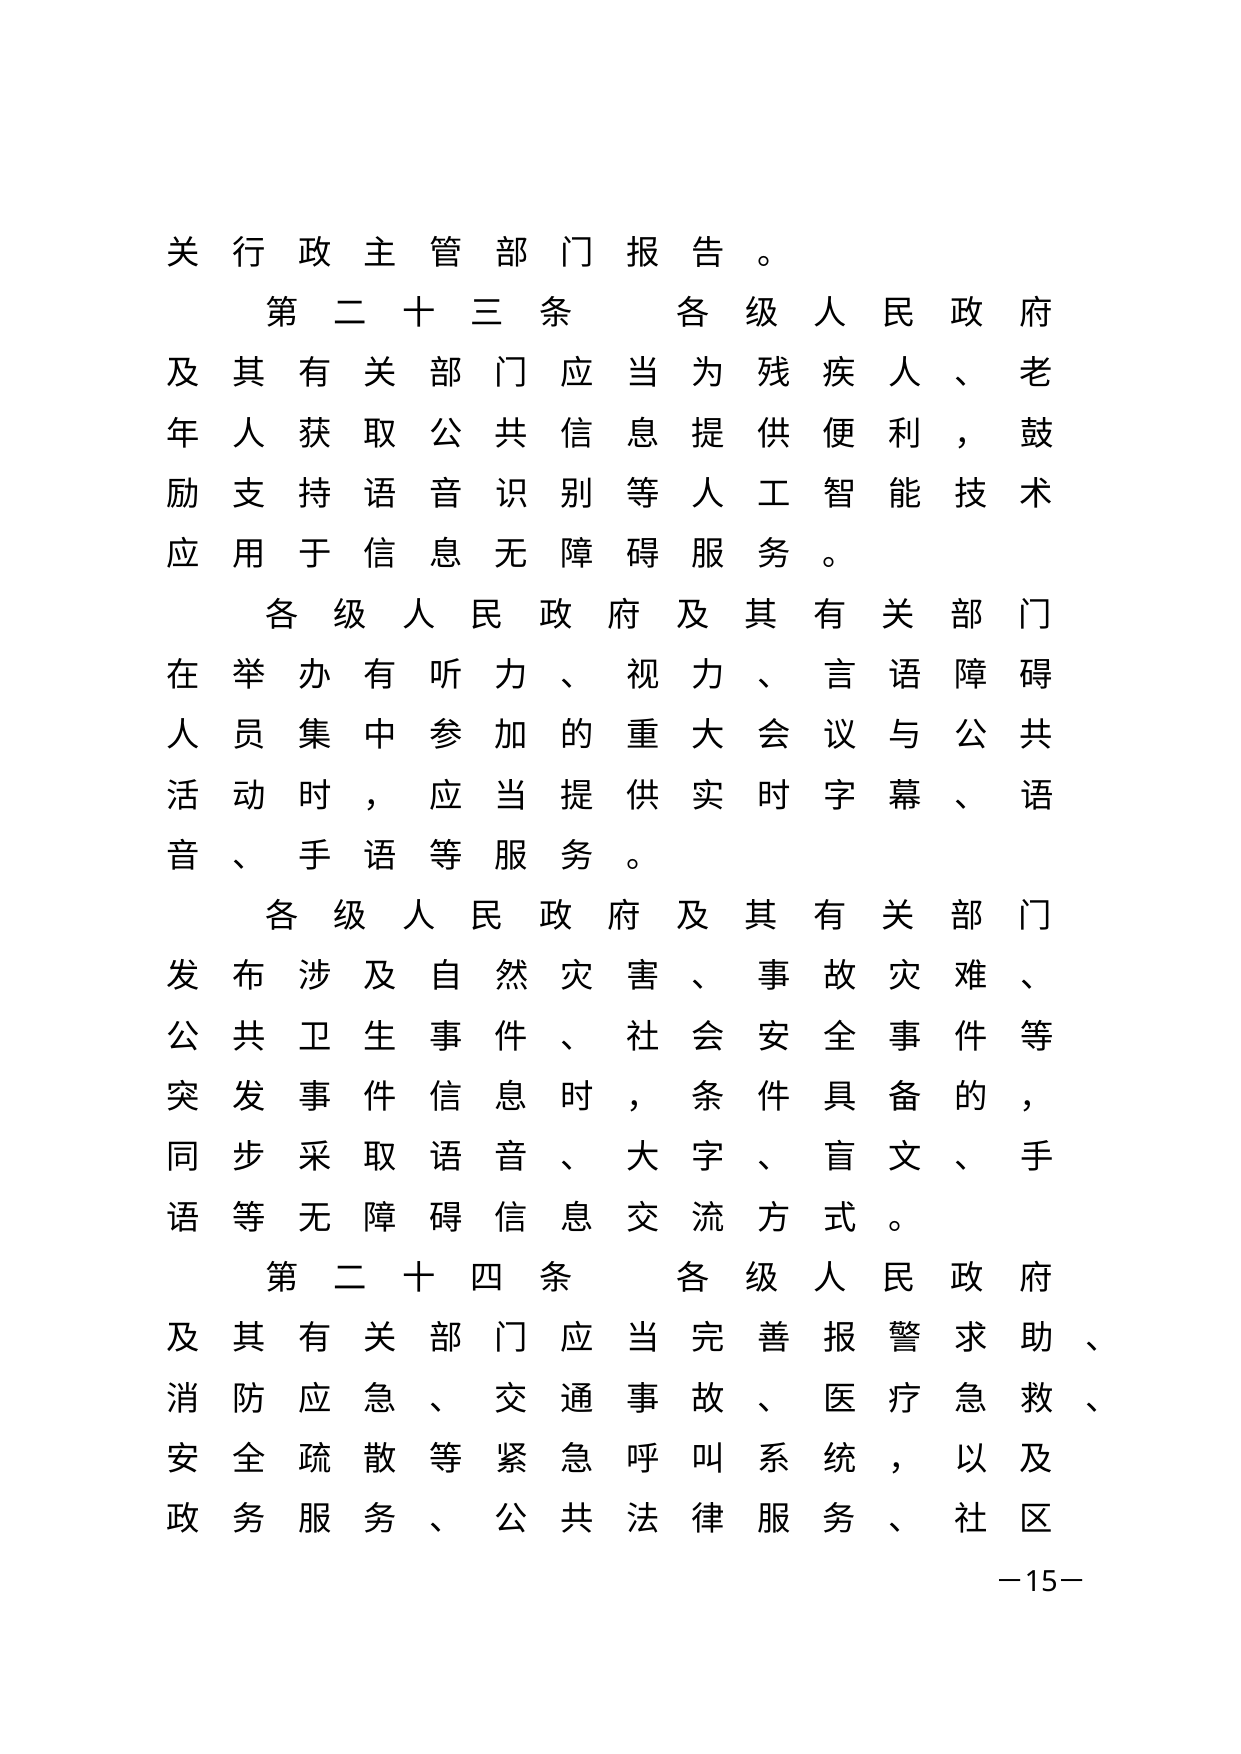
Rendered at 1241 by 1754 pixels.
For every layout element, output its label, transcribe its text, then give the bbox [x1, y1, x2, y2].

text 各级人民政府及其有关部门在举办有听力、视力、言语障碍人员集中参加的重大会议与公共活动时，应当提供实时字幕、语音、手语等服务。 [167, 581, 1085, 883]
text 停车场的管理人应当加强对无障碍停车位的管理，对违规占用无障碍停车位的，予以劝阻、制止；对拒不改正的，可以向有关行政主管部门报告。 [167, 219, 1085, 280]
text 第二十三条 各级人民政府及其有关部门应当为残疾人、老年人获取公共信息提供便利，鼓励支持语音识别等人工智能技术应用于信息无障碍服务。 [167, 280, 1085, 581]
text 第二十四条 各级人民政府及其有关部门应当完善报警求助、消防应急、交通事故、医疗急救、安全疏散等紧急呼叫系统，以及政务服务、公共法律服务、社区公共服务等便民热线服务系统，使其逐步具备语音、大字、盲文、一键呼叫、文字报警等无障碍功能。 [167, 1245, 1085, 1546]
text 各级人民政府及其有关部门发布涉及自然灾害、事故灾难、公共卫生事件、社会安全事件等突发事件信息时，条件具备的，同步采取语音、大字、盲文、手语等无障碍信息交流方式。 [167, 883, 1085, 1245]
